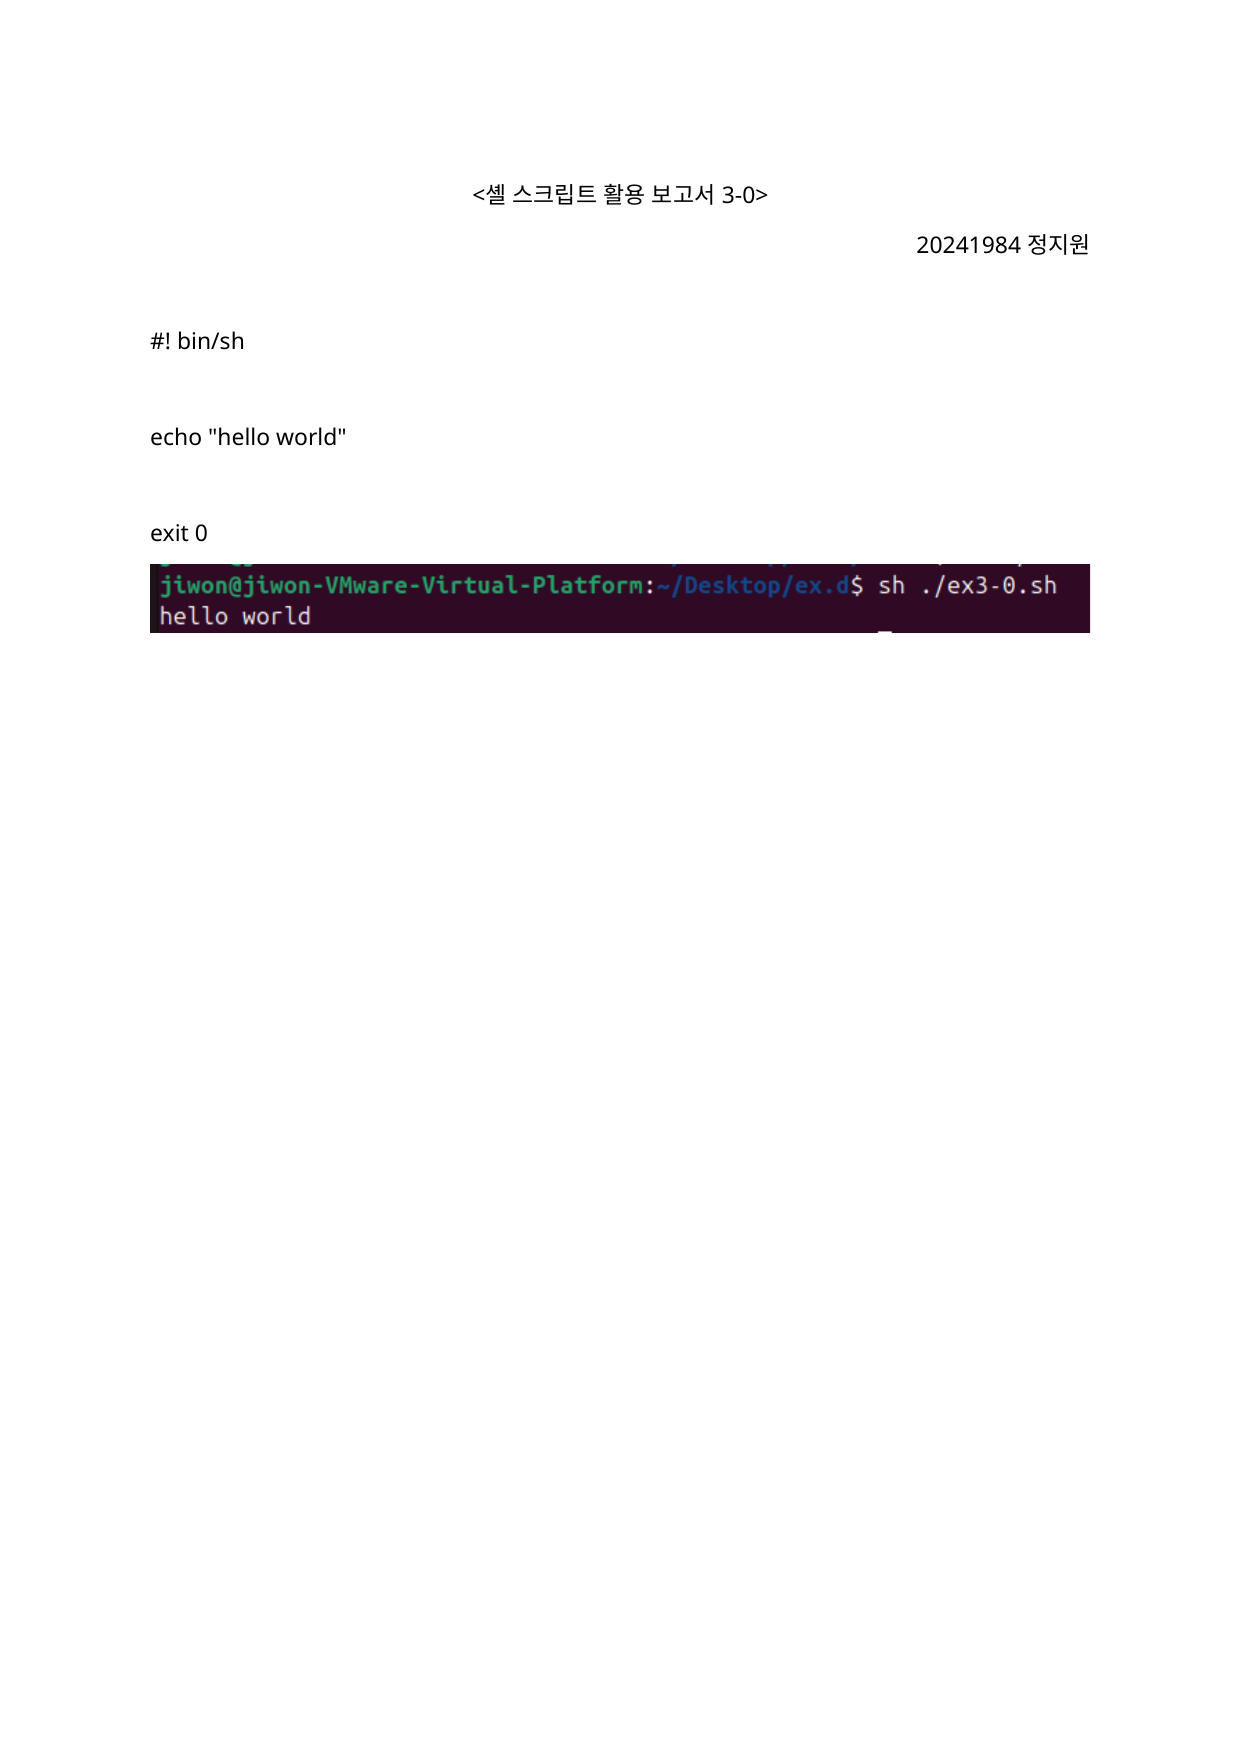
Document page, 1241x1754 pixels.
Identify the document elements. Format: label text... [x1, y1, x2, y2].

text <셸 스크립트 활용 보고서 3-0> [150, 177, 1090, 211]
text 20241984 정지원 [150, 227, 1090, 261]
picture [150, 564, 1091, 633]
text exit 0 [150, 517, 1090, 548]
text #! bin/sh [150, 325, 1090, 356]
text echo "hello world" [150, 421, 1090, 452]
